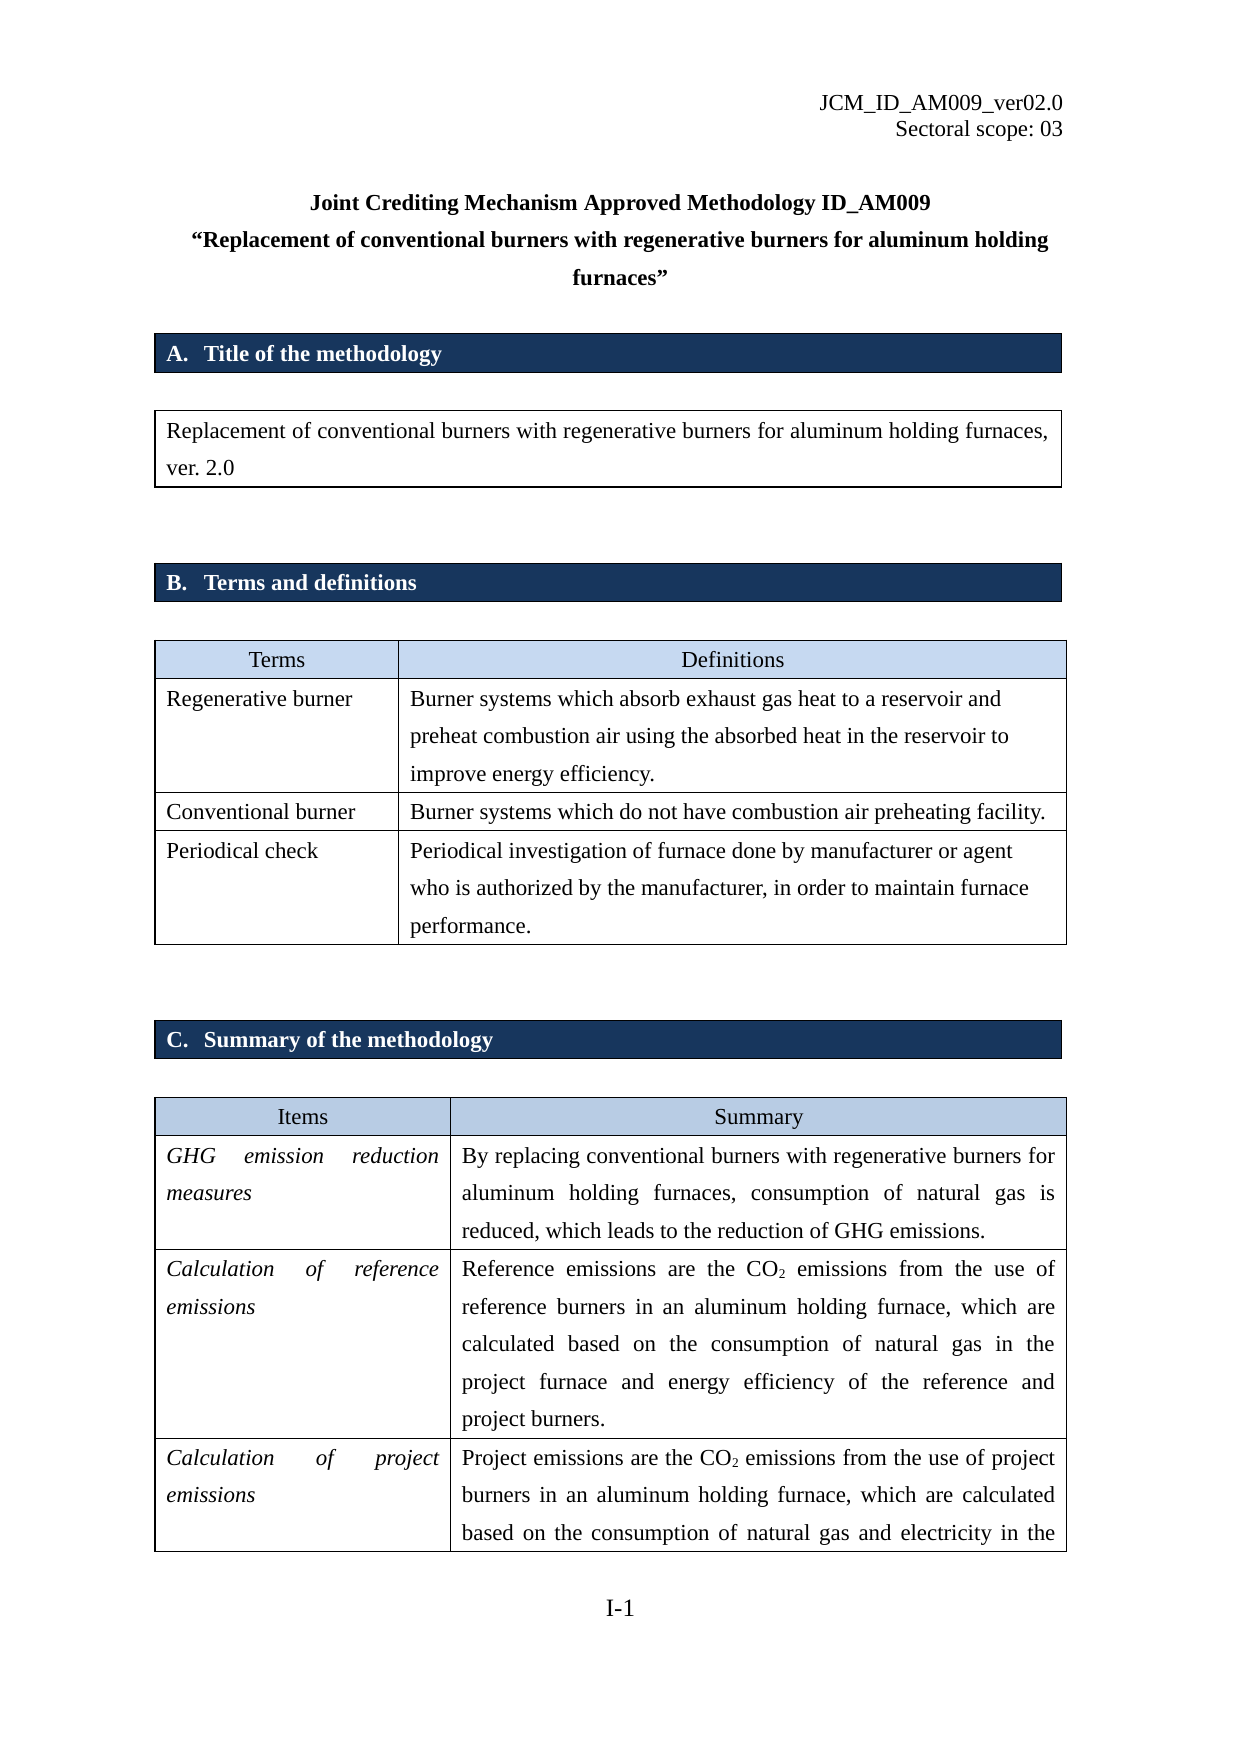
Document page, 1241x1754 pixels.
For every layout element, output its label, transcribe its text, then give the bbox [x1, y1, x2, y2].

table_header Definitions [399, 641, 1066, 678]
table_cell Calculation of reference emissions [156, 1250, 450, 1437]
table_header Items [156, 1098, 450, 1135]
table_cell Reference emissions are the CO2 emissions from the use of reference burners in an aluminum holding furnace, which are calculated based on the consumption of natural gas in the project furnace and energy efficiency of the reference and project burners. [451, 1250, 1066, 1437]
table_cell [451, 1439, 1066, 1551]
table_cell Conventional burner [156, 793, 398, 830]
table_cell By replacing conventional burners with regenerative burners for aluminum holding furnaces, consumption of natural gas is reduced, which leads to the reduction of GHG emissions. [451, 1136, 1066, 1249]
table_cell Burner systems which do not have combustion air preheating facility. [399, 793, 1066, 830]
table_cell Periodical check [156, 831, 398, 944]
table_header Replacement of conventional burners with regenerative burners for aluminum holding furnaces, ver. 2.0 [156, 411, 1061, 486]
table_header Title of the methodology [156, 334, 1061, 372]
table_header Summary of the methodology [156, 1021, 1061, 1058]
text Joint Crediting Mechanism Approved Methodology ID_AM009 [177, 183, 1063, 221]
table_header Terms [156, 641, 398, 678]
table_header Summary [451, 1098, 1066, 1135]
table_cell Periodical investigation of furnace done by manufacturer or agent who is authorized by the manufacturer, in order to maintain furnace performance. [399, 831, 1066, 944]
table_cell Calculation of project emissions [156, 1439, 450, 1551]
table_cell Burner systems which absorb exhaust gas heat to a reservoir and preheat combustion air using the absorbed heat in the reservoir to improve energy efficiency. [399, 679, 1066, 792]
text “Replacement of conventional burners with regenerative burners for aluminum holding furnaces” [177, 221, 1063, 296]
table_header Terms and definitions [156, 564, 1061, 601]
table_cell GHG emission reduction measures [156, 1136, 450, 1249]
table_cell Regenerative burner [156, 679, 398, 792]
